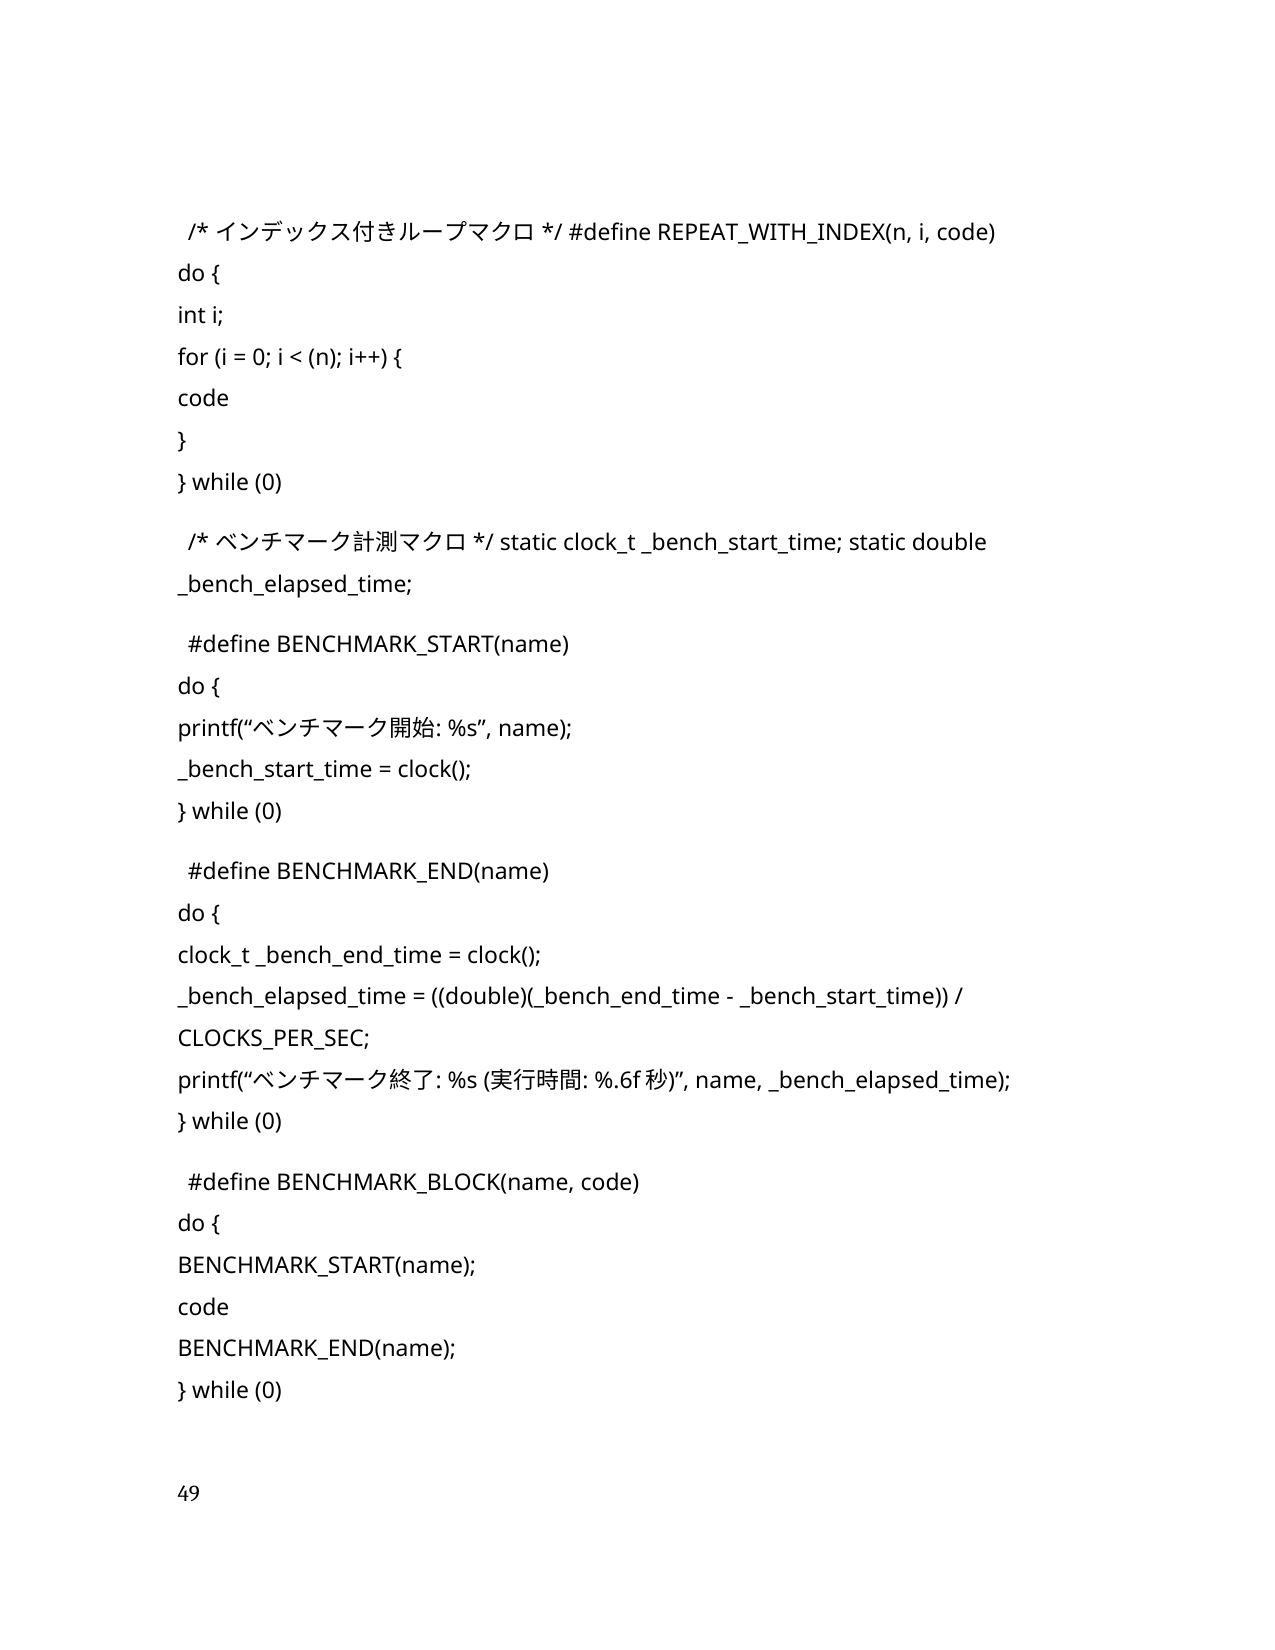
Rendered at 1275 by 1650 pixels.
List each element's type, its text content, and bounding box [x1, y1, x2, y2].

text #define BENCHMARK_START(name) do { printf(“ベンチマーク開始: %s”, name); _bench_start_time = clock(); } while (0) [177, 619, 1098, 828]
text /* ベンチマーク計測マクロ */ static clock_t _bench_start_time; static double _bench_elapsed_time; [177, 517, 1098, 601]
text #define BENCHMARK_BLOCK(name, code) do { BENCHMARK_START(name); code BENCHMARK_END(name); } while (0) [177, 1157, 1098, 1407]
text /* インデックス付きループマクロ */ #define REPEAT_WITH_INDEX(n, i, code) do { int i; for (i = 0; i < (n); i++) { code } } while (0) [177, 207, 1098, 498]
text #define BENCHMARK_END(name) do { clock_t _bench_end_time = clock(); _bench_elapsed_time = ((double)(_bench_end_time - _bench_start_time)) / CLOCKS_PER_SEC; printf(“ベンチマーク終了: %s (実行時間: %.6f秒)”, name, _bench_elapsed_time); } while (0) [177, 846, 1098, 1138]
